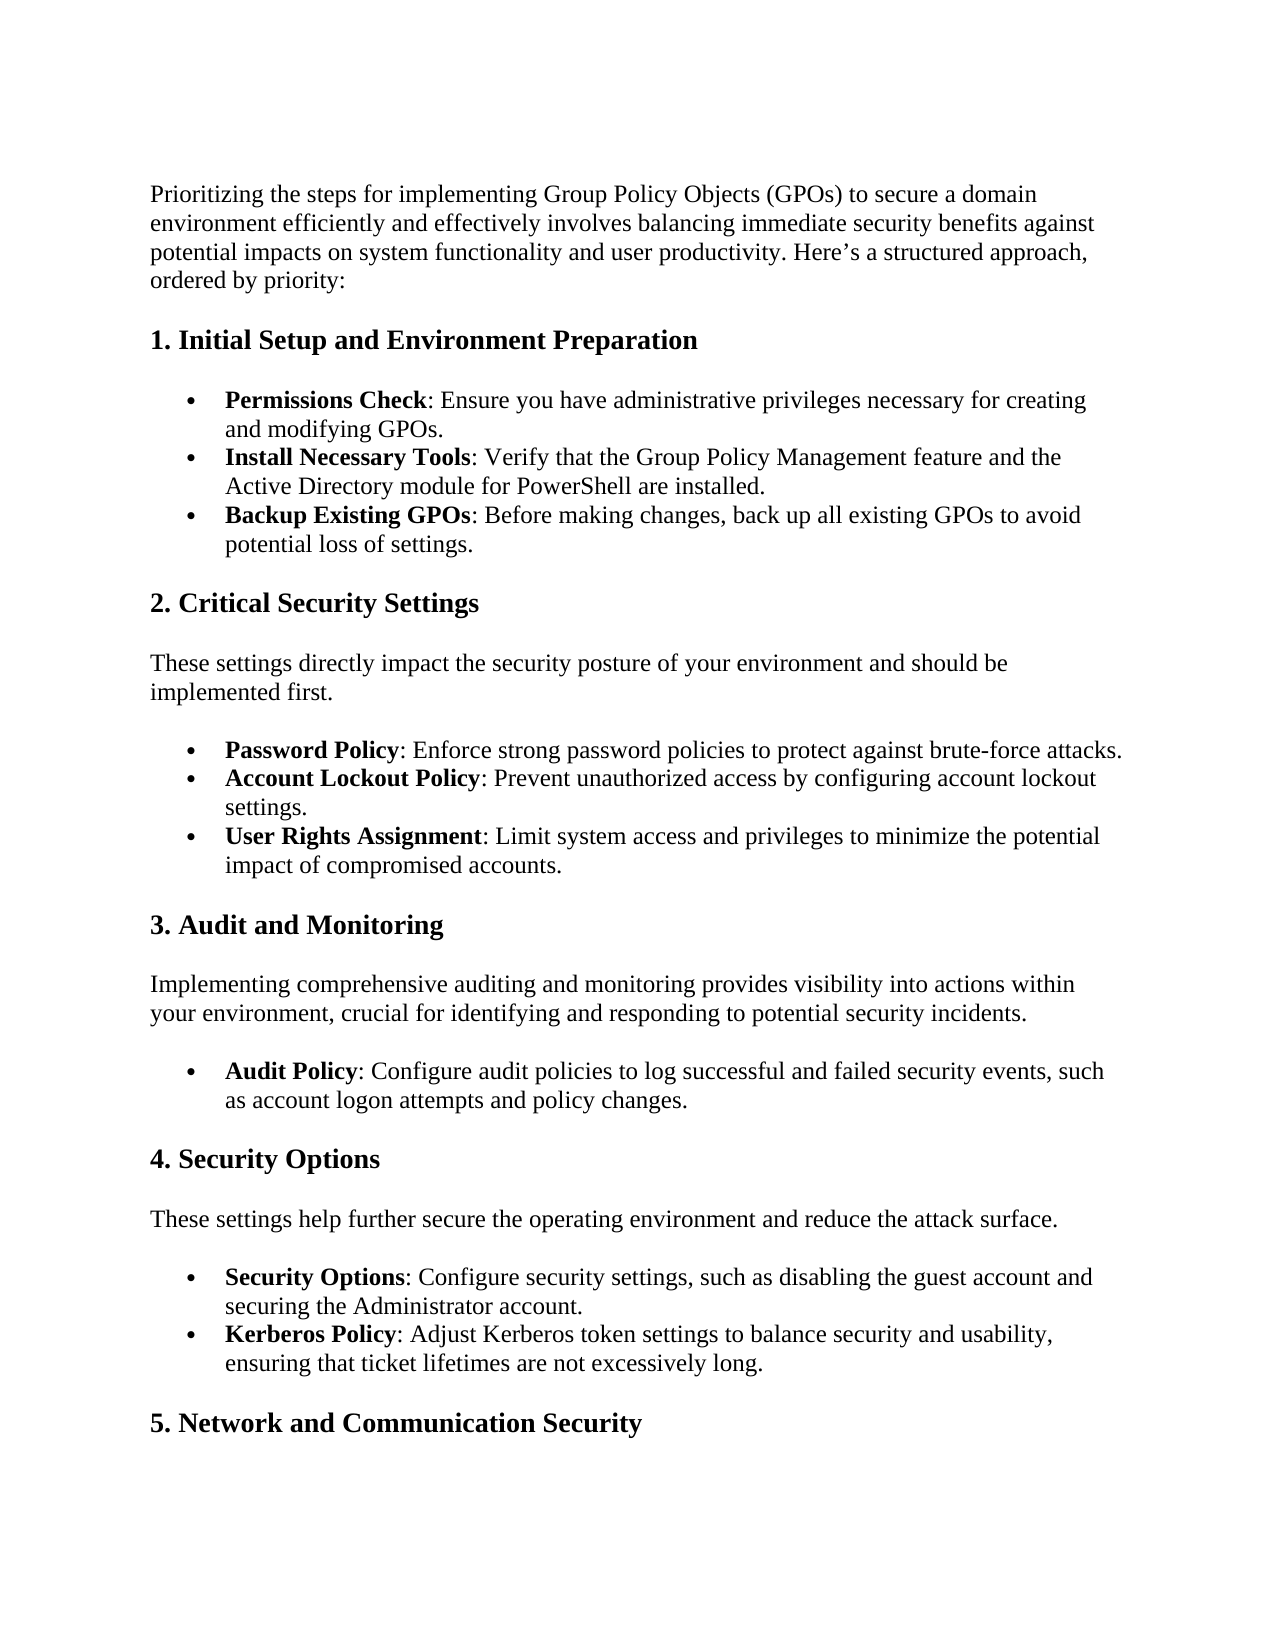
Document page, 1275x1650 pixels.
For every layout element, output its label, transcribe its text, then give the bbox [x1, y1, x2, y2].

text These settings directly impact the security posture of your environment and should be implemented first. [150, 648, 1125, 706]
text 4. Security Options [150, 1143, 1125, 1175]
text 1. Initial Setup and Environment Preparation [150, 323, 1125, 356]
list Audit Policy: Configure audit policies to log successful and failed security events, such as account logon attempts and policy changes. [187, 1056, 1125, 1113]
list Backup Existing GPOs: Before making changes, back up all existing GPOs to avoid potential loss of settings. [187, 500, 1125, 557]
text 3. Audit and Monitoring [150, 908, 1125, 940]
list User Rights Assignment: Limit system access and privileges to minimize the potential impact of compromised accounts. [187, 821, 1125, 878]
list Kerberos Policy: Adjust Kerberos token settings to balance security and usability, ensuring that ticket lifetimes are not excessively long. [187, 1319, 1125, 1377]
text Implementing comprehensive auditing and monitoring provides visibility into actions within your environment, crucial for identifying and responding to potential security incidents. [150, 969, 1125, 1027]
list Password Policy: Enforce strong password policies to protect against brute-force attacks. [187, 735, 1125, 763]
list Install Necessary Tools: Verify that the Group Policy Management feature and the Active Directory module for PowerShell are installed. [187, 442, 1125, 500]
text These settings help further secure the operating environment and reduce the attack surface. [150, 1204, 1125, 1233]
text 2. Critical Security Settings [150, 587, 1125, 619]
list Account Lockout Policy: Prevent unauthorized access by configuring account lockout settings. [187, 763, 1125, 821]
text Prioritizing the steps for implementing Group Policy Objects (GPOs) to secure a domain environment efficiently and effectively involves balancing immediate security benefits against potential impacts on system functionality and user productivity. Here’s a structured approach, ordered by priority: [150, 179, 1125, 294]
text 5. Network and Communication Security [150, 1406, 1125, 1439]
list Permissions Check: Ensure you have administrative privileges necessary for creating and modifying GPOs. [187, 385, 1125, 442]
list Security Options: Configure security settings, such as disabling the guest account and securing the Administrator account. [187, 1262, 1125, 1319]
